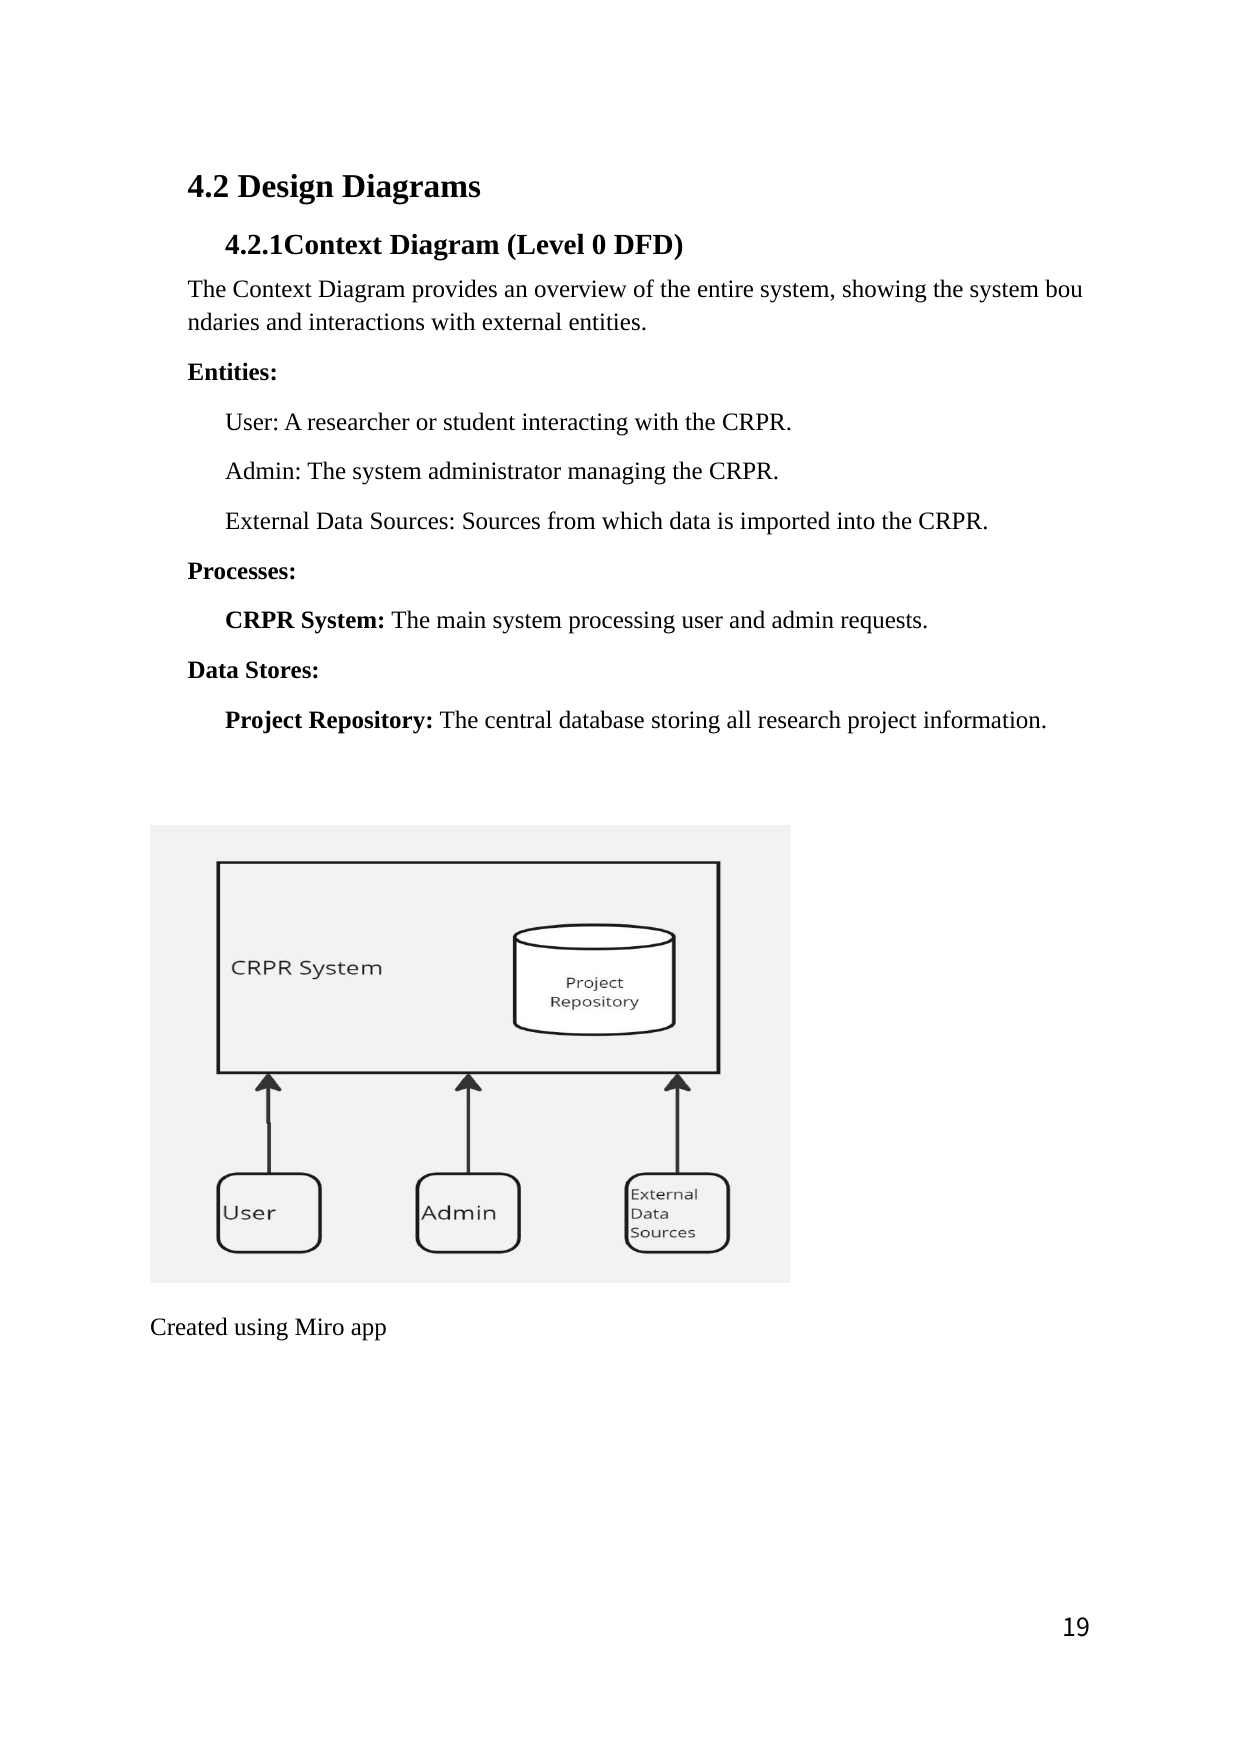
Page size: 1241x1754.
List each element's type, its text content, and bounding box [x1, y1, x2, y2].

subtitle 4.2.1Context Diagram (Level 0 DFD) [150, 227, 1090, 261]
text Data Stores: [150, 655, 1090, 684]
subtitle Design Diagrams [187, 167, 1090, 205]
text Admin: The system administrator managing the CRPR. [150, 456, 1090, 485]
text User: A researcher or student interacting with the CRPR. [150, 407, 1090, 435]
text Project Repository: The central database storing all research project information. [150, 705, 1090, 733]
text Entities: [150, 357, 1090, 386]
text Created using Miro app [150, 1312, 1090, 1340]
text CRPR System: The main system processing user and admin requests. [150, 605, 1090, 634]
text Processes: [150, 556, 1090, 584]
text External Data Sources: Sources from which data is imported into the CRPR. [150, 506, 1090, 535]
picture [150, 825, 791, 1283]
text The Context Diagram provides an overview of the entire system, showing the system boundaries and interactions with external entities. [187, 274, 1090, 336]
